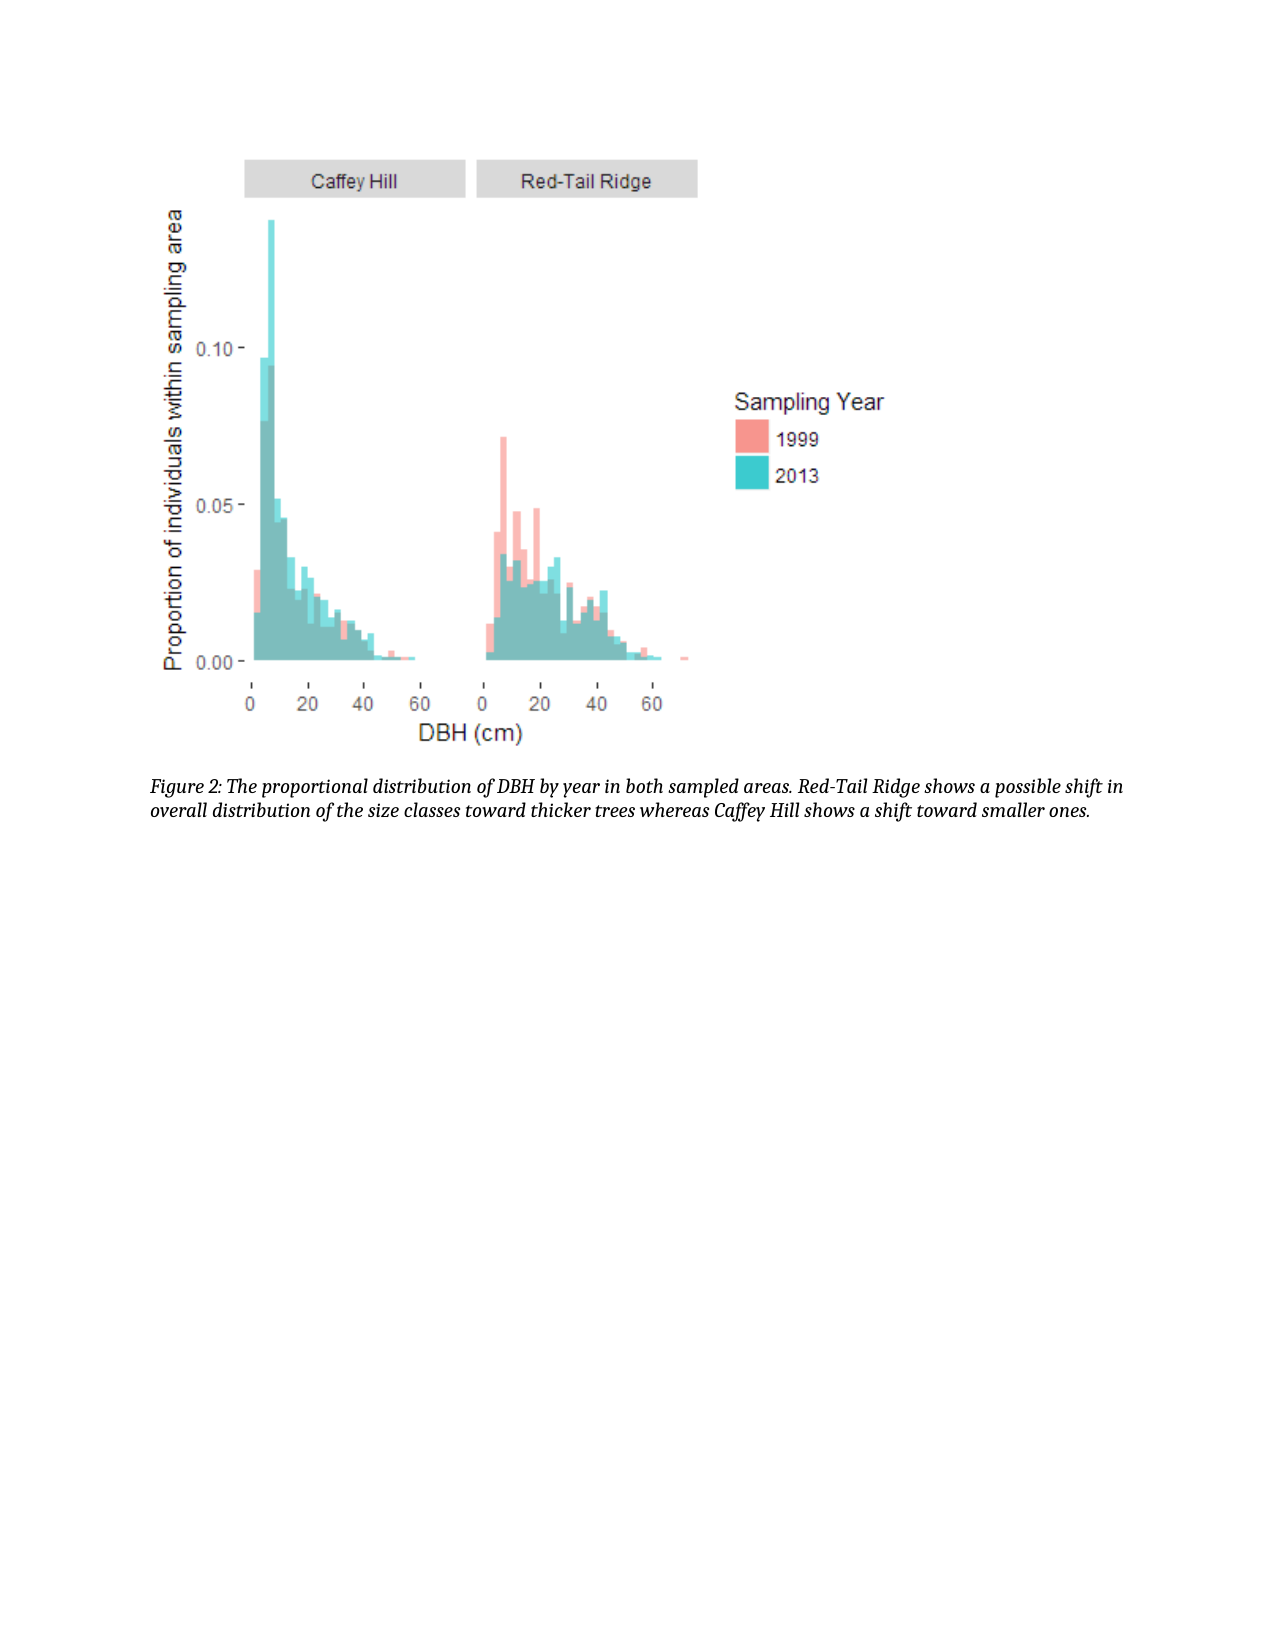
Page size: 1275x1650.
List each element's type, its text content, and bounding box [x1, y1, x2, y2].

text Figure 2: The proportional distribution of DBH by year in both sampled areas. Red-Tail Ridge shows a possible shift in overall distribution of the size classes toward thicker trees whereas Caffey Hill shows a shift toward smaller ones. [150, 775, 1125, 823]
picture [150, 150, 908, 757]
